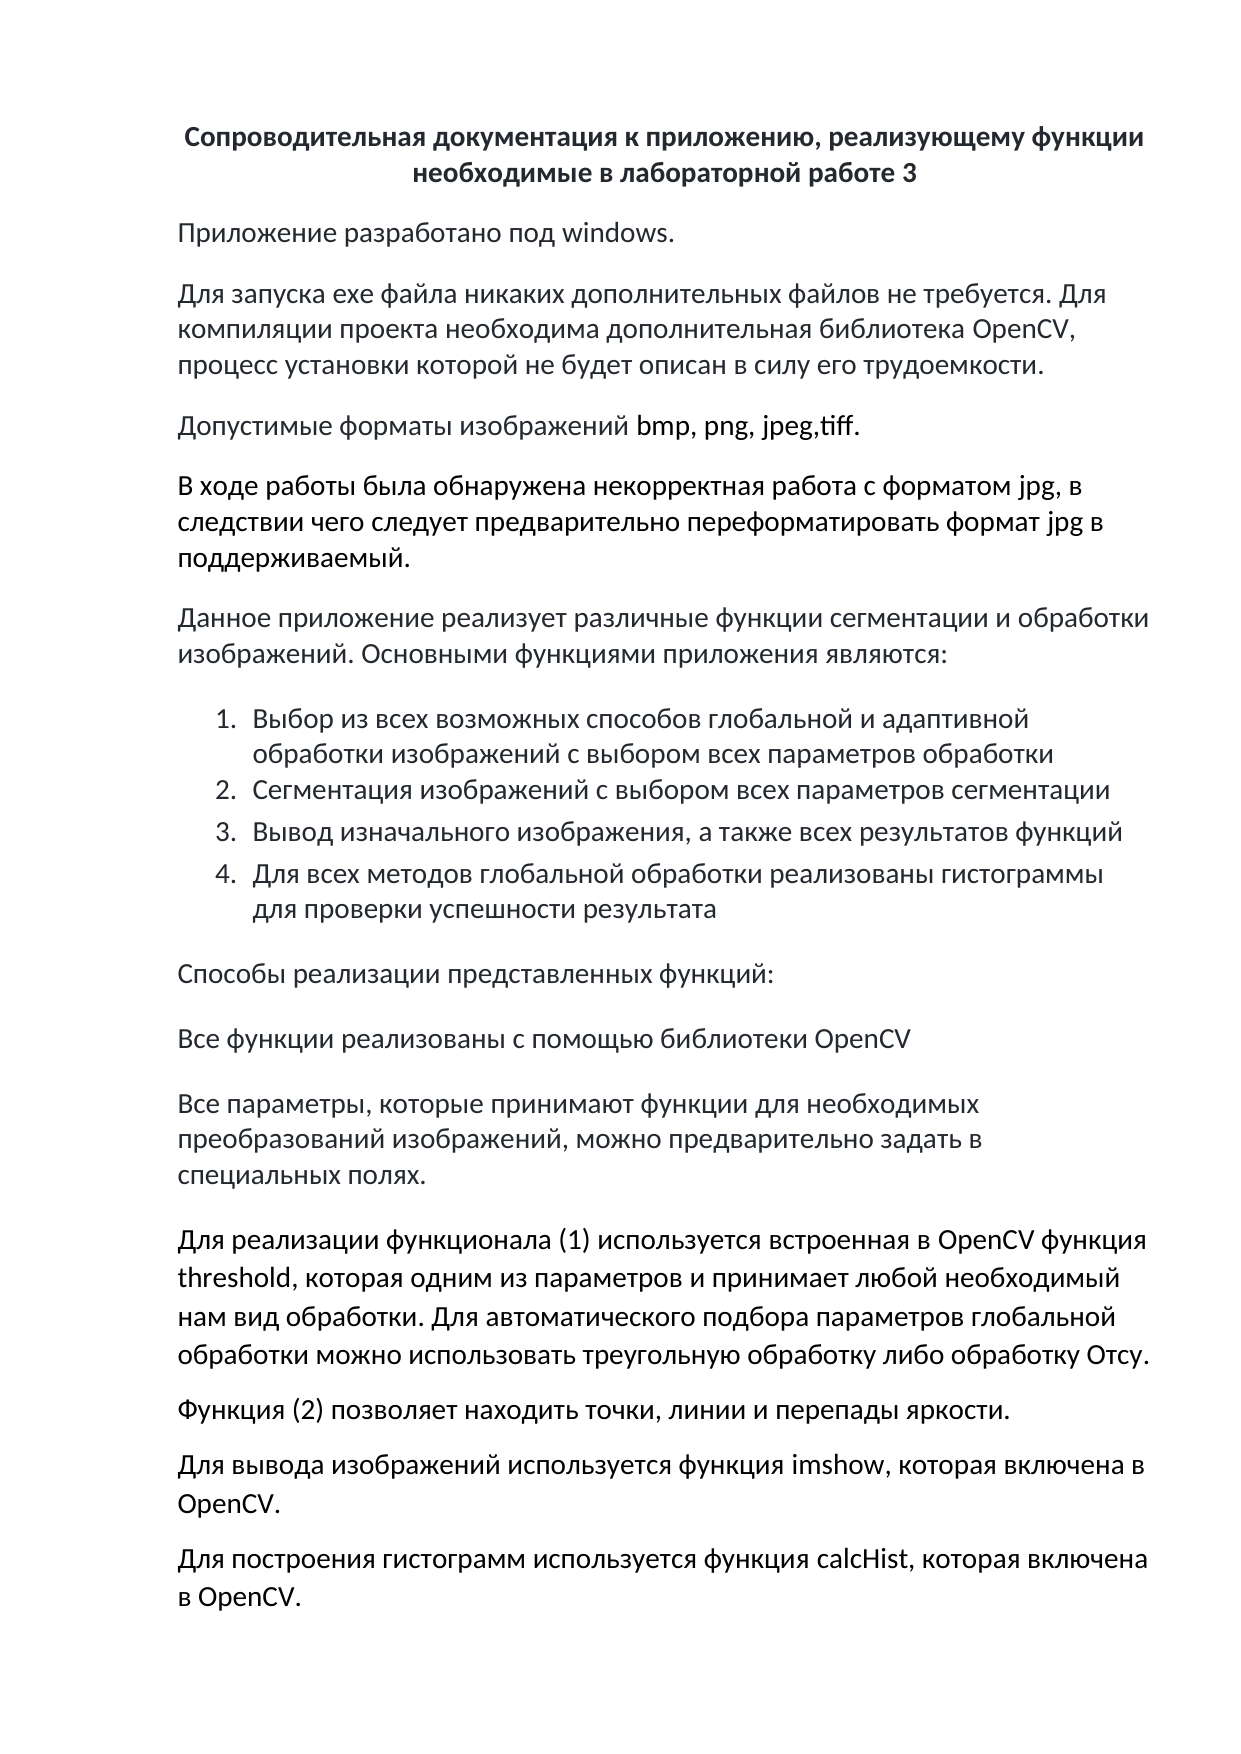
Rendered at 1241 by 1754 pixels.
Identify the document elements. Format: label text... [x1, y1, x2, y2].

text Приложение разработано под windows. [177, 214, 1152, 250]
text Сопроводительная документация к приложению, реализующему функции необходимые в лабораторной работе 3 [177, 118, 1152, 189]
text В ходе работы была обнаружена некорректная работа с форматом jpg, в следствии чего следует предварительно переформатировать формат jpg в поддерживаемый. [177, 467, 1152, 574]
text Допустимые форматы изображений bmp, png, jpeg,tiff. [177, 407, 1152, 442]
text Функция (2) позволяет находить точки, линии и перепады яркости. [177, 1391, 1152, 1427]
text Все параметры, которые принимают функции для необходимых преобразований изображений, можно предварительно задать в специальных полях. [177, 1085, 1152, 1192]
list Для всех методов глобальной обработки реализованы гистограммы для проверки успешности результата [215, 855, 1152, 926]
text Способы реализации представленных функций: [177, 955, 1152, 991]
list Вывод изначального изображения, а также всех результатов функций [215, 813, 1152, 848]
list Сегментация изображений с выбором всех параметров сегментации [215, 771, 1152, 807]
text Для вывода изображений используется функция imshow, которая включена в OpenCV. [177, 1446, 1152, 1520]
text Для реализации функционала (1) используется встроенная в OpenCV функция threshold, которая одним из параметров и принимает любой необходимый нам вид обработки. Для автоматического подбора параметров глобальной обработки можно использовать треугольную обработку либо обработку Отсу. [177, 1221, 1152, 1372]
text Все функции реализованы с помощью библиотеки OpenCV [177, 1020, 1152, 1056]
list Выбор из всех возможных способов глобальной и адаптивной обработки изображений с выбором всех параметров обработки [215, 700, 1152, 771]
text Для запуска exe файла никаких дополнительных файлов не требуется. Для компиляции проекта необходима дополнительная библиотека OpenCV, процесс установки которой не будет описан в силу его трудоемкости. [177, 275, 1152, 382]
text Для построения гистограмм используется функция calcHist, которая включена в OpenCV. [177, 1540, 1152, 1614]
text Данное приложение реализует различные функции сегментации и обработки изображений. Основными функциями приложения являются: [177, 599, 1152, 671]
